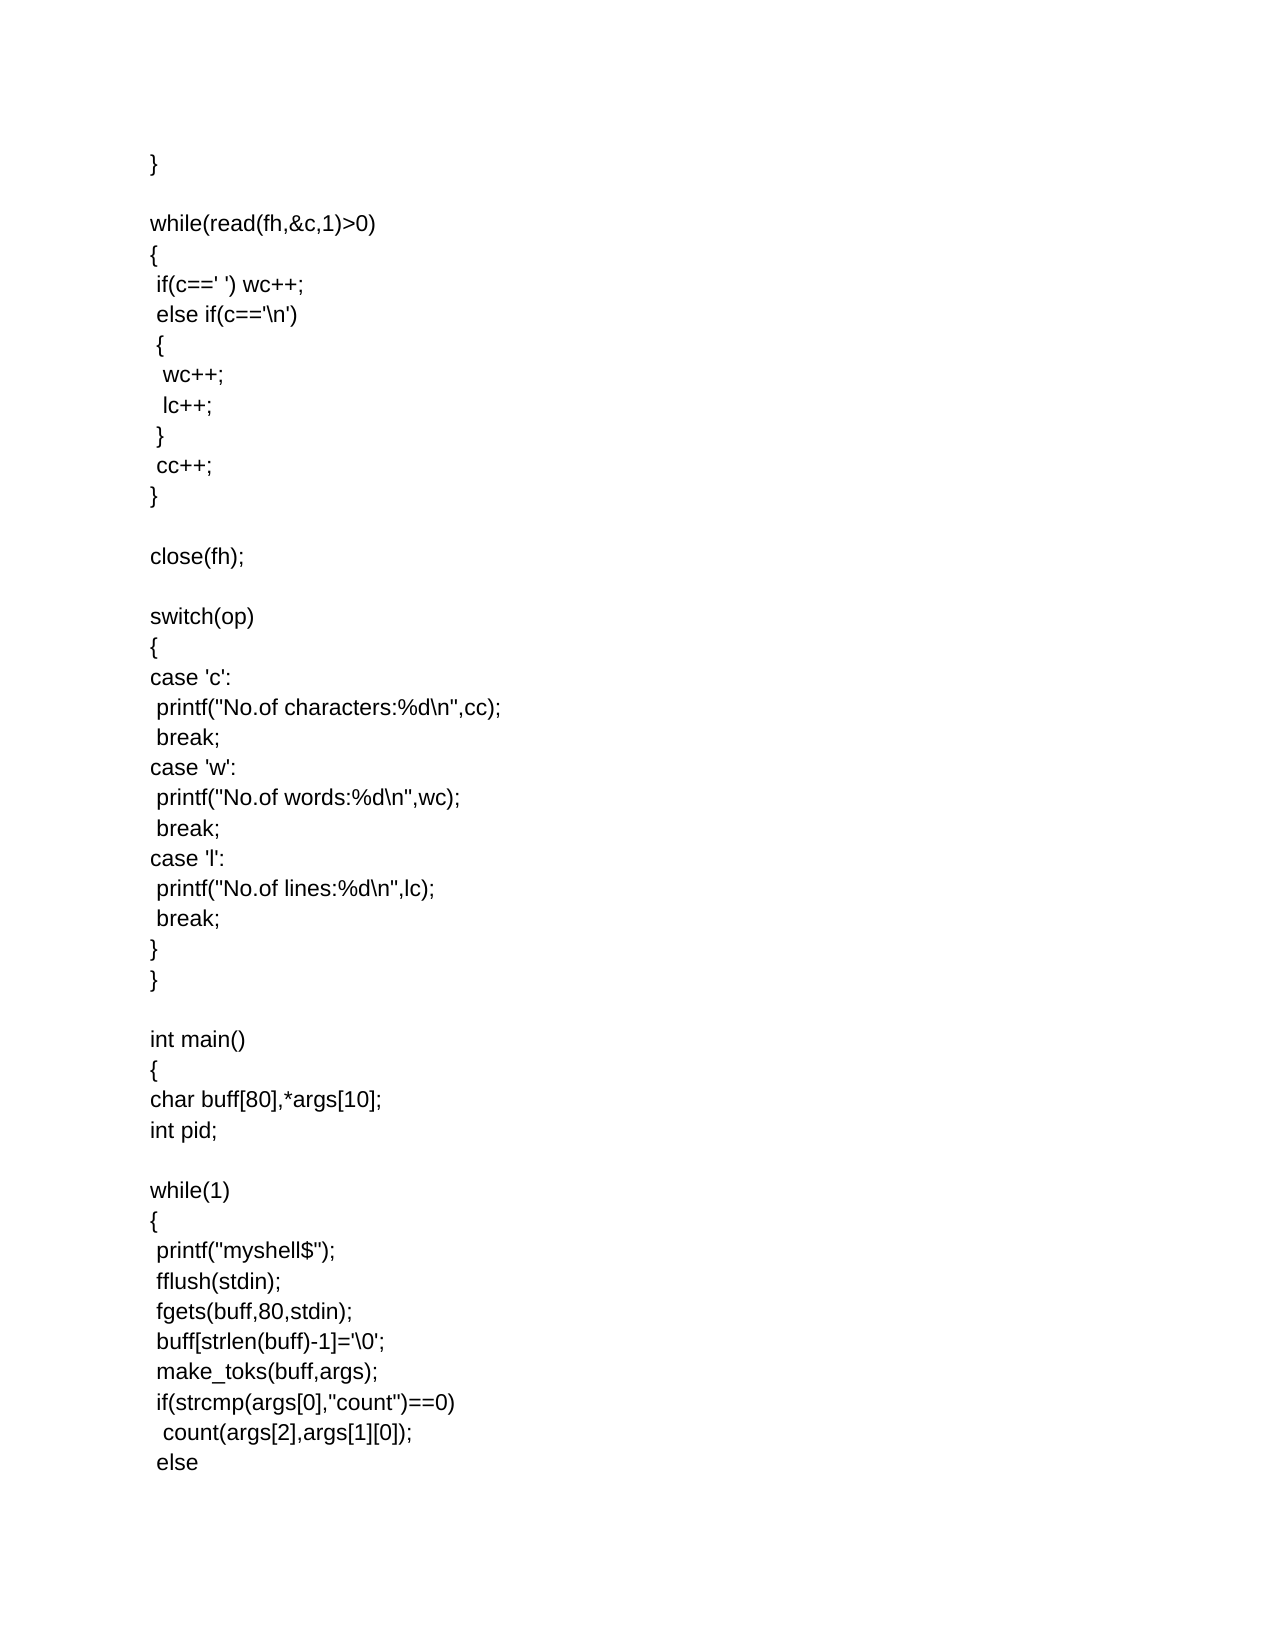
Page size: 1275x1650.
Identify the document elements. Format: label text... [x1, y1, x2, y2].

text lc++; [150, 392, 1125, 418]
text printf("myshell$"); [150, 1237, 1125, 1264]
text else if(c=='\n') [150, 301, 1125, 327]
text close(fh); [150, 543, 1125, 569]
text wc++; [150, 361, 1125, 388]
text } [150, 966, 1125, 992]
text char buff[80],*args[10]; [150, 1086, 1125, 1113]
text break; [150, 724, 1125, 750]
text if(strcmp(args[0],"count")==0) [150, 1388, 1125, 1415]
text else [150, 1449, 1125, 1475]
text } [150, 422, 1125, 448]
text if(c==' ') wc++; [150, 271, 1125, 297]
text { [150, 633, 1125, 660]
text { [150, 331, 1125, 358]
text count(args[2],args[1][0]); [150, 1419, 1125, 1445]
text switch(op) [150, 603, 1125, 629]
text { [150, 1207, 1125, 1234]
text { [150, 1056, 1125, 1083]
text while(1) [150, 1177, 1125, 1203]
text { [150, 241, 1125, 267]
text cc++; [150, 452, 1125, 478]
text } [150, 482, 1125, 509]
text break; [150, 814, 1125, 841]
text case 'l': [150, 845, 1125, 871]
text printf("No.of words:%d\n",wc); [150, 784, 1125, 811]
text } [150, 150, 1125, 176]
text while(read(fh,&c,1)>0) [150, 210, 1125, 237]
text case 'w': [150, 754, 1125, 781]
text case 'c': [150, 663, 1125, 690]
text } [150, 935, 1125, 962]
text printf("No.of characters:%d\n",cc); [150, 694, 1125, 720]
text fflush(stdin); [150, 1268, 1125, 1294]
text printf("No.of lines:%d\n",lc); [150, 875, 1125, 901]
text int main() [150, 1026, 1125, 1052]
text fgets(buff,80,stdin); [150, 1298, 1125, 1324]
text int pid; [150, 1117, 1125, 1143]
text break; [150, 905, 1125, 932]
text make_toks(buff,args); [150, 1358, 1125, 1385]
text buff[strlen(buff)-1]='\0'; [150, 1328, 1125, 1354]
